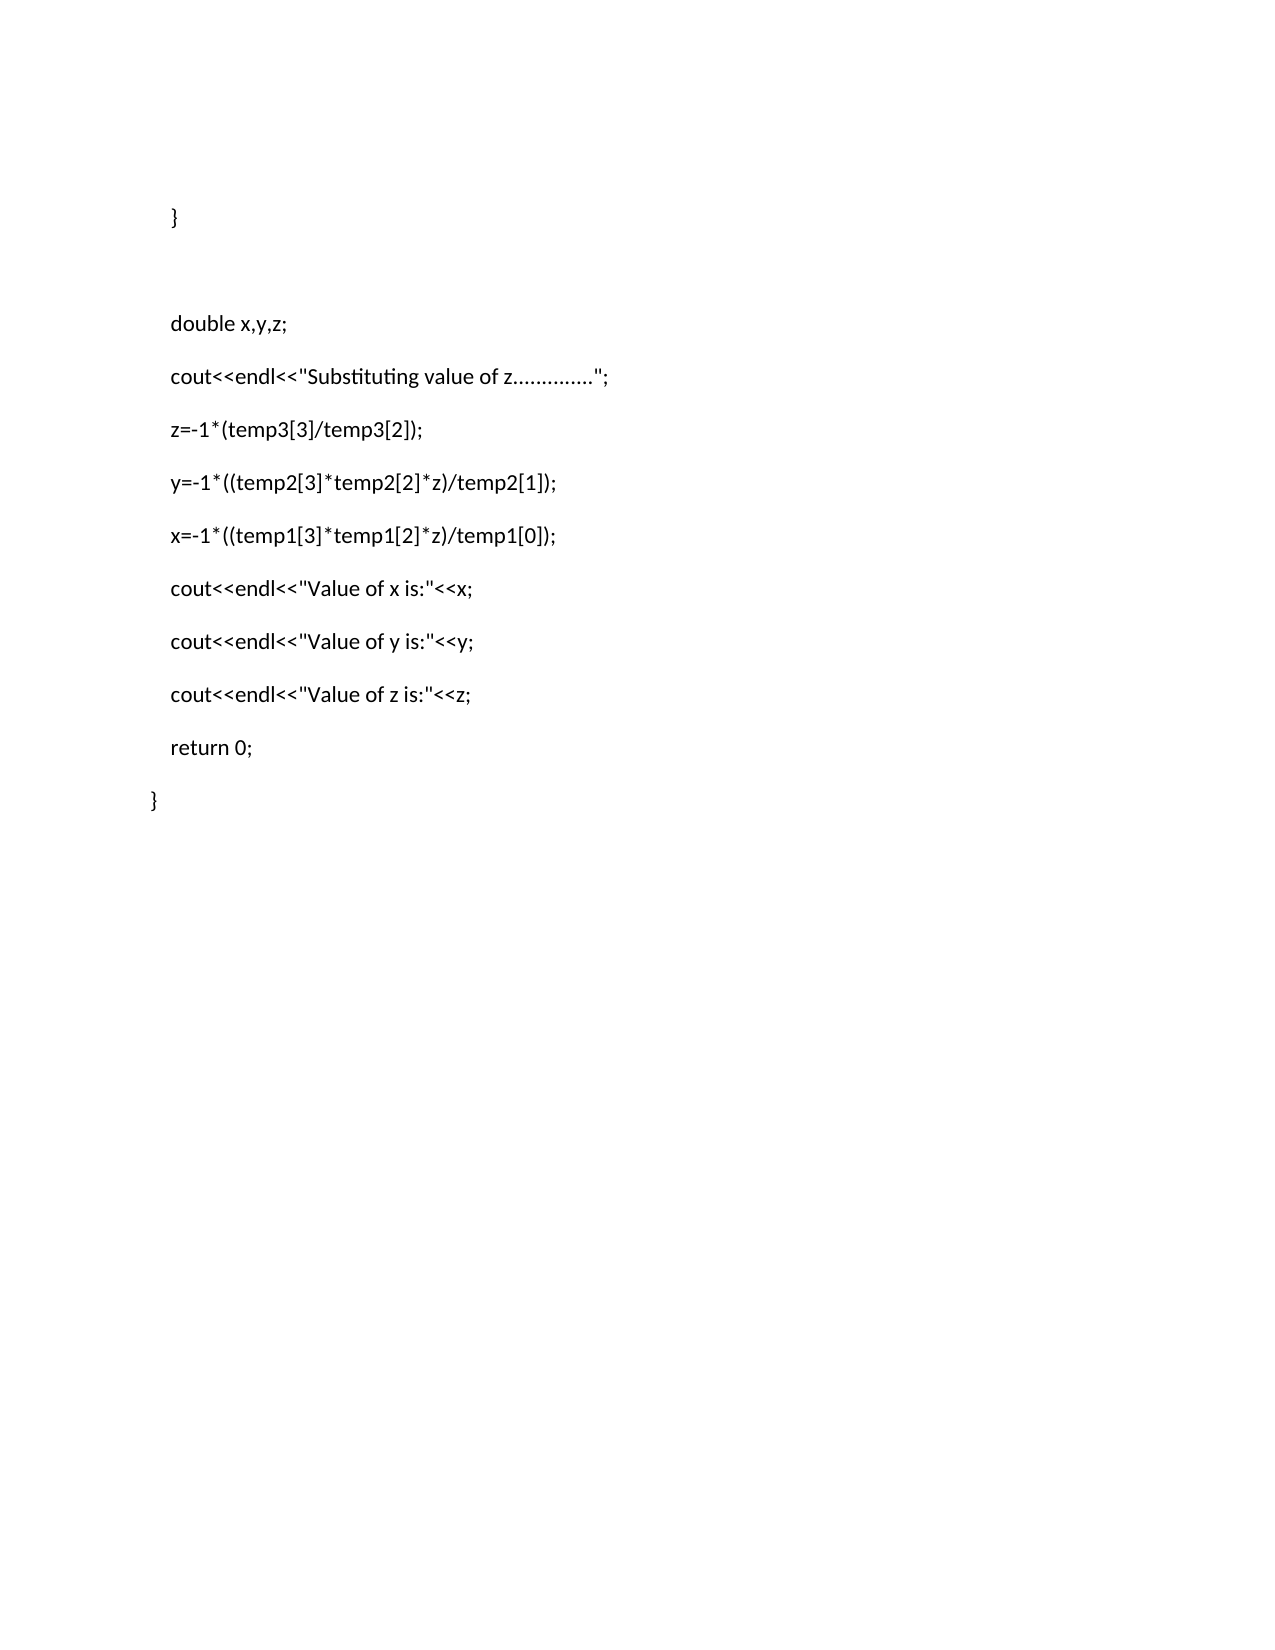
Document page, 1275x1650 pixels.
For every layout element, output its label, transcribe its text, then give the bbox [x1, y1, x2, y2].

text } [150, 203, 1125, 231]
text } [150, 786, 1125, 814]
text cout<<endl<<"Substituting value of z.............."; [150, 362, 1125, 390]
text return 0; [150, 733, 1125, 761]
text double x,y,z; [150, 309, 1125, 337]
text x=-1*((temp1[3]*temp1[2]*z)/temp1[0]); [150, 521, 1125, 549]
text y=-1*((temp2[3]*temp2[2]*z)/temp2[1]); [150, 468, 1125, 496]
text cout<<endl<<"Value of y is:"<<y; [150, 627, 1125, 655]
text z=-1*(temp3[3]/temp3[2]); [150, 415, 1125, 443]
text cout<<endl<<"Value of z is:"<<z; [150, 680, 1125, 708]
text cout<<endl<<"Value of x is:"<<x; [150, 574, 1125, 602]
